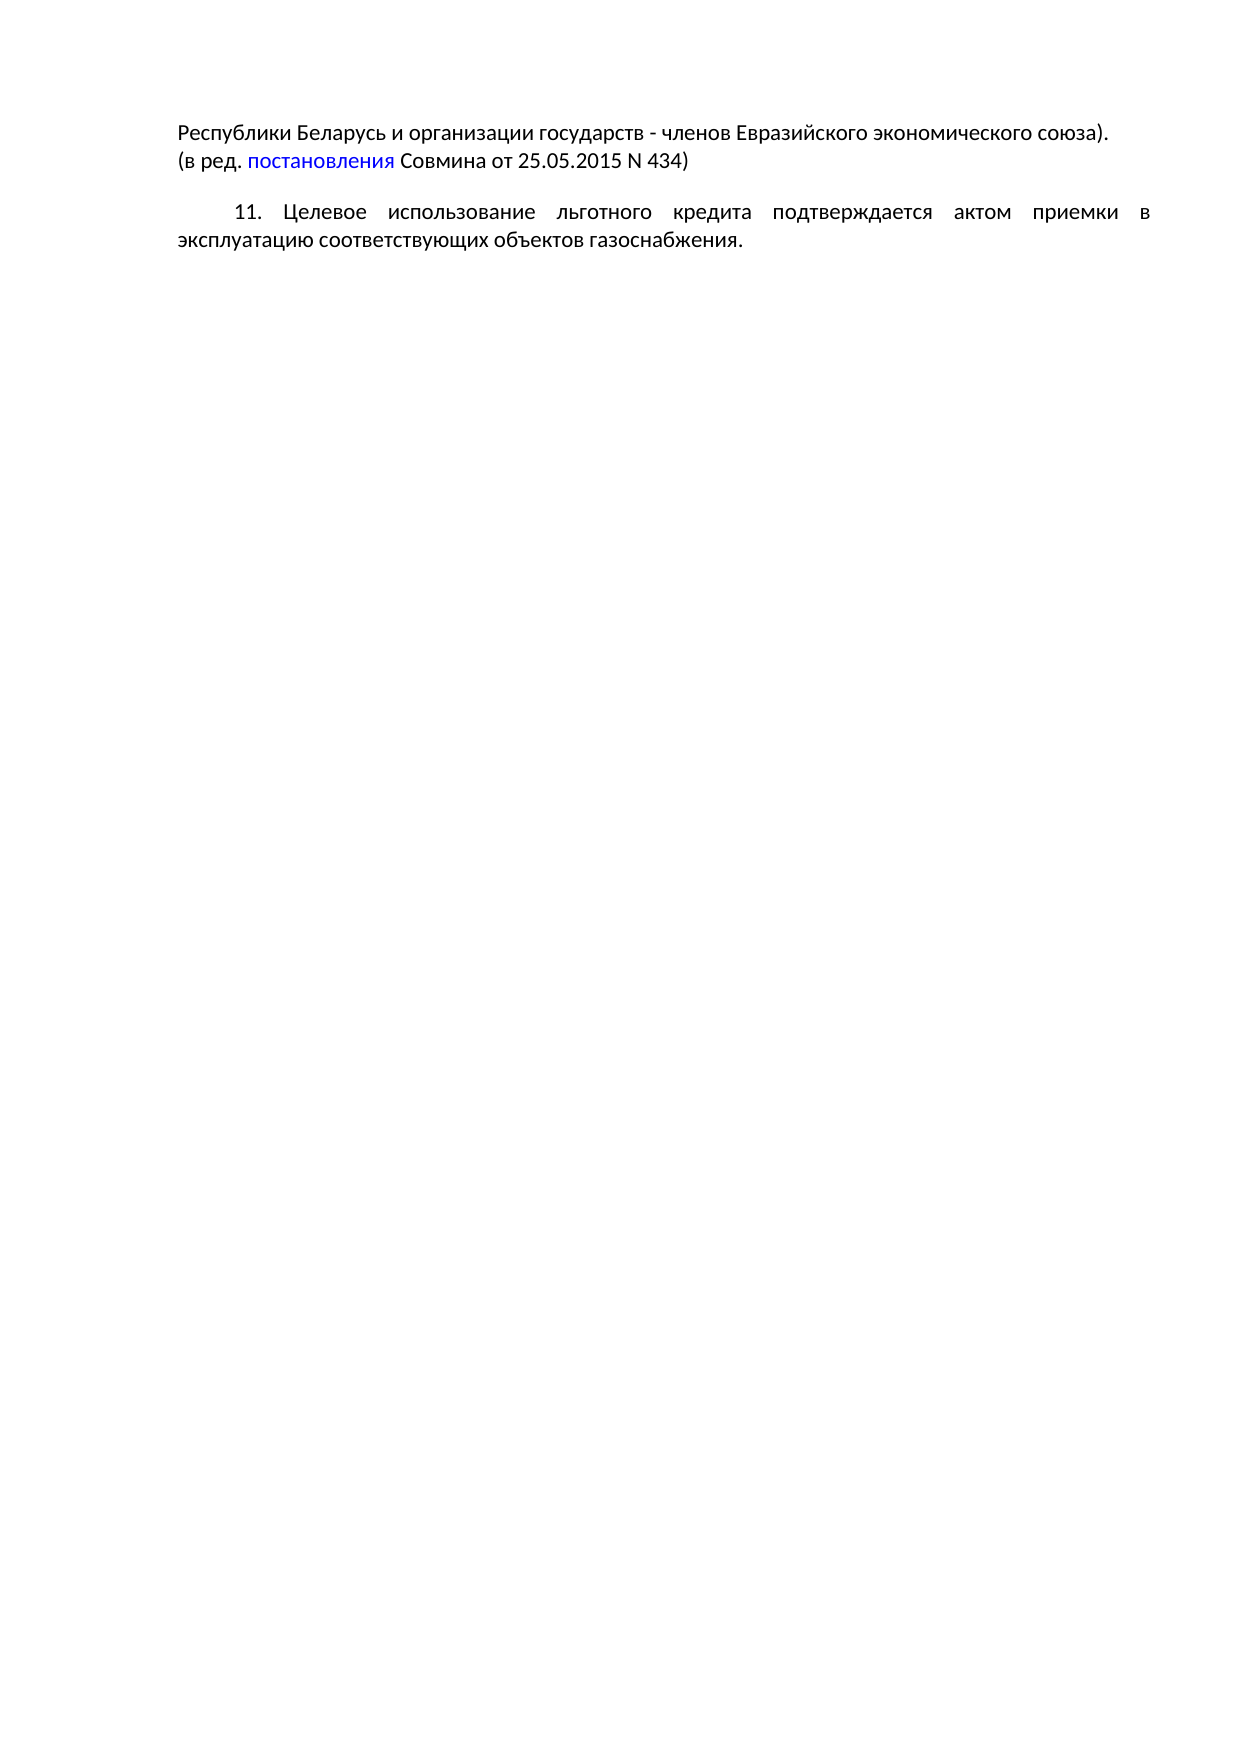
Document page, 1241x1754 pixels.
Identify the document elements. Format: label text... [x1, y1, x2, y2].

text 11. Целевое использование льготного кредита подтверждается актом приемки в эксплуатацию соответствующих объектов газоснабжения. [177, 197, 1152, 253]
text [177, 118, 1152, 146]
text (в ред. постановления Совмина от 25.05.2015 N 434) [177, 146, 1152, 174]
